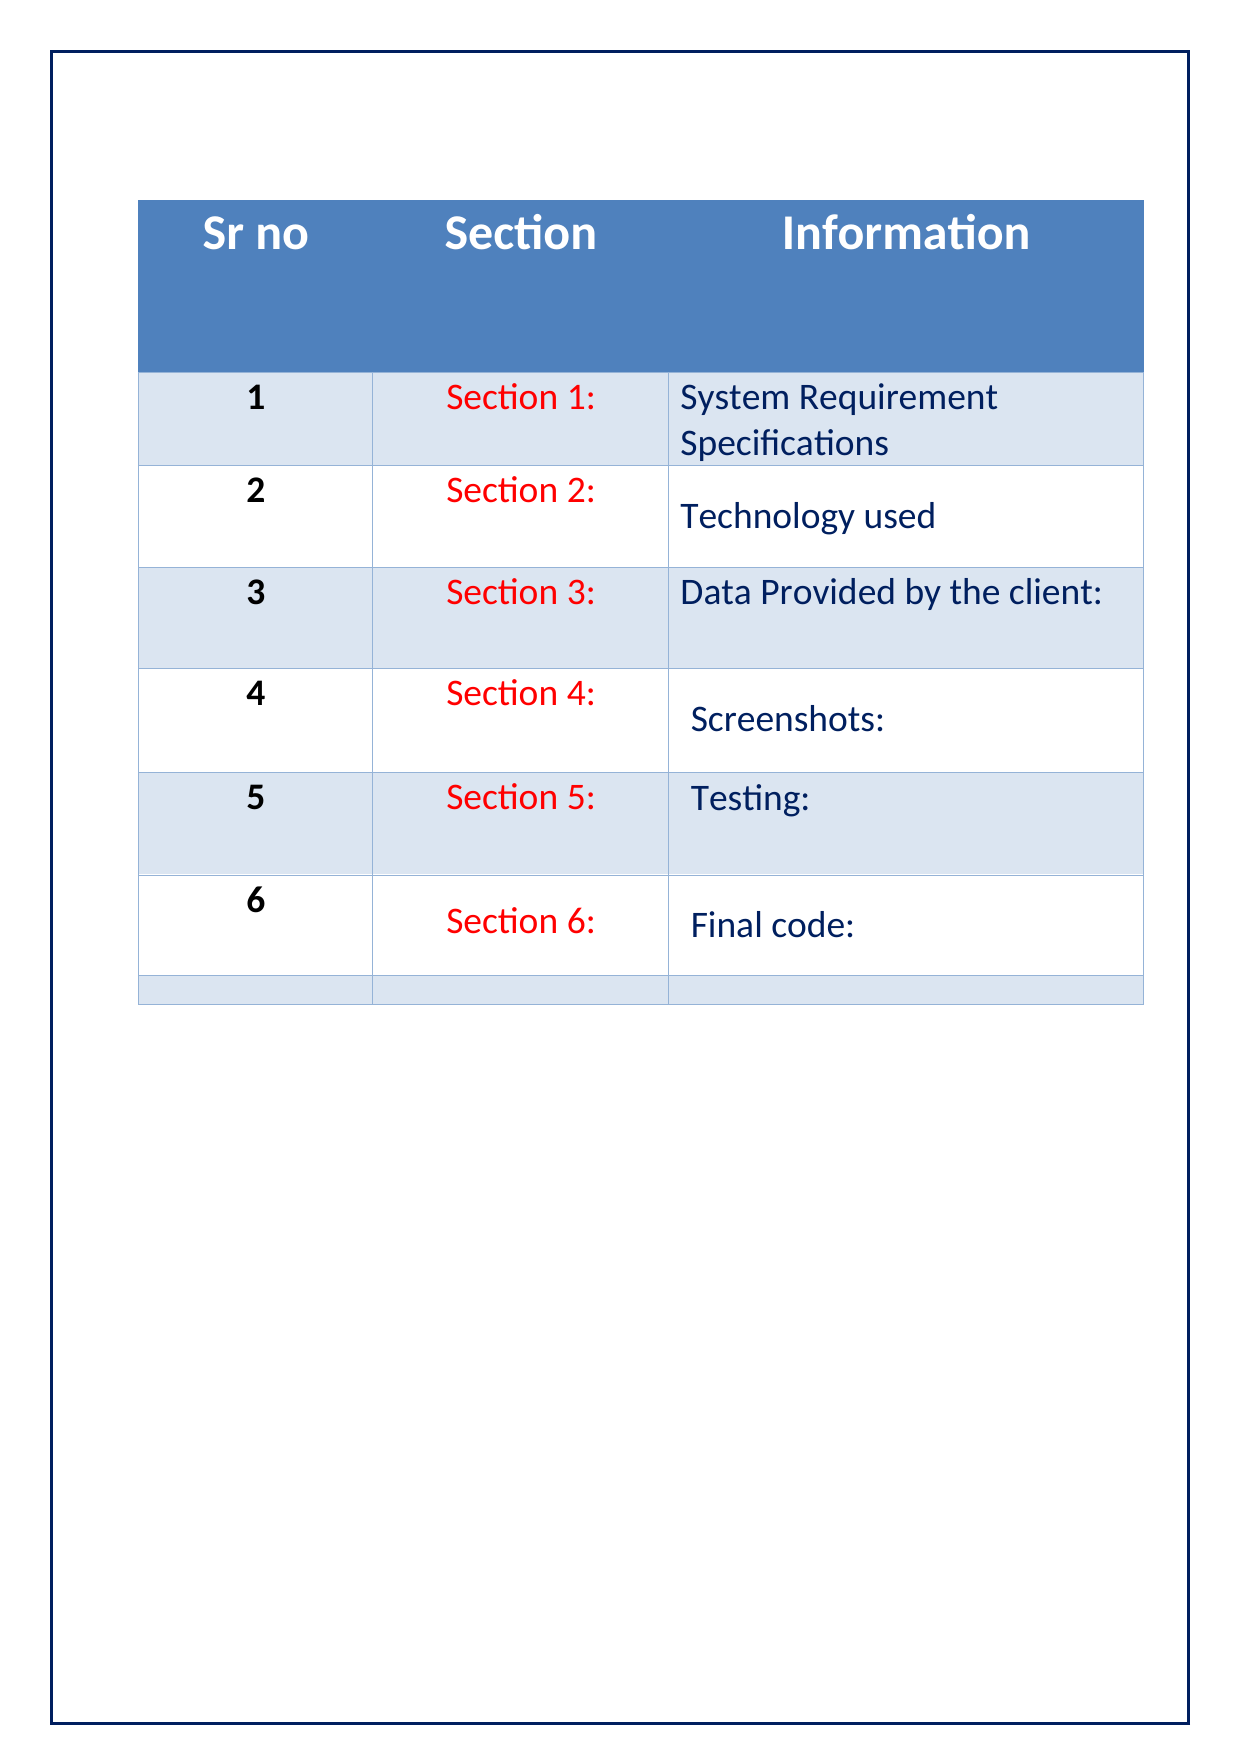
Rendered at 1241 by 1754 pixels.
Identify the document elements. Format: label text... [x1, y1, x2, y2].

table_cell 2 [139, 466, 372, 567]
table_cell Final code: [669, 876, 1143, 975]
table_cell Section 1: [373, 373, 668, 465]
table_cell System Requirement Specifications [669, 373, 1143, 465]
table_cell Section 4: [373, 669, 668, 772]
table_cell Testing: [669, 773, 1143, 874]
table_cell 6 [139, 876, 372, 975]
table_cell [373, 976, 668, 1004]
table_cell Section 3: [373, 568, 668, 668]
table_cell 4 [139, 669, 372, 772]
table_cell Section 6: [373, 876, 668, 975]
table_cell 5 [139, 773, 372, 874]
table_cell Section 2: [373, 466, 668, 567]
table_cell Screenshots: [669, 669, 1143, 772]
table_cell [669, 976, 1143, 1004]
table_header Information [669, 201, 1143, 372]
table_header Section [373, 201, 668, 372]
table_header Sr no [139, 201, 372, 372]
table_cell Technology used [669, 466, 1143, 567]
table_cell 1 [139, 373, 372, 465]
table_cell 3 [139, 568, 372, 668]
table_cell Data Provided by the client: [669, 568, 1143, 668]
table_cell Section 5: [373, 773, 668, 874]
table_cell [139, 976, 372, 1004]
